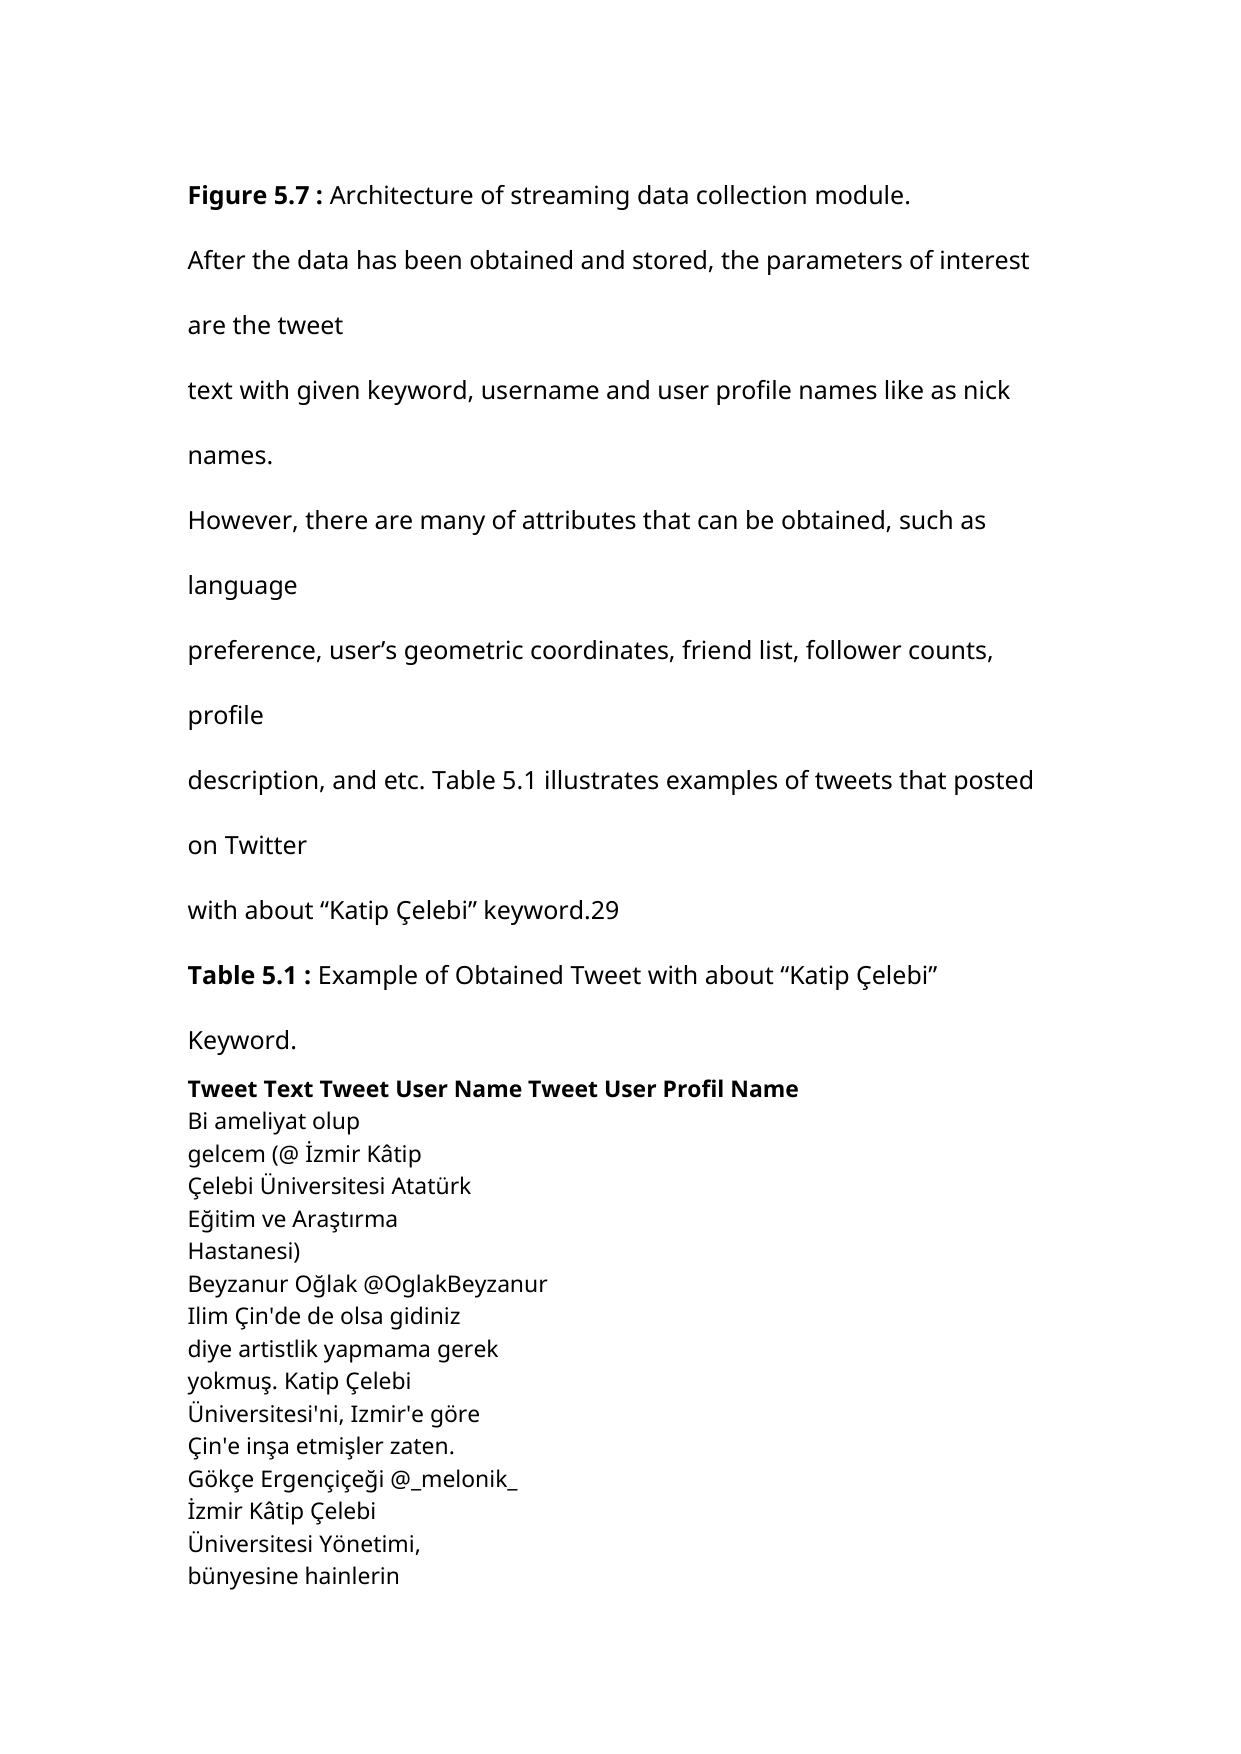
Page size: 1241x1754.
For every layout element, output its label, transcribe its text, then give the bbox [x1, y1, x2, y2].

text Table 5.1 : Example of Obtained Tweet with about “Katip Çelebi” Keyword. [187, 942, 1053, 1072]
text Bi ameliyat olup [187, 1104, 1053, 1137]
text with about “Katip Çelebi” keyword.29 [187, 877, 1053, 942]
text Figure 5.7 : Architecture of streaming data collection module. [187, 162, 1053, 227]
text yokmuş. Katip Çelebi [187, 1364, 1053, 1397]
text Çelebi Üniversitesi Atatürk [187, 1169, 1053, 1202]
text Ilim Çin'de de olsa gidiniz [187, 1299, 1053, 1332]
text However, there are many of attributes that can be obtained, such as language [187, 487, 1053, 617]
text bünyesine hainlerin [187, 1559, 1053, 1592]
text Hastanesi) [187, 1234, 1053, 1267]
text İzmir Kâtip Çelebi [187, 1494, 1053, 1527]
text gelcem (@ İzmir Kâtip [187, 1137, 1053, 1169]
text Gökçe Ergençiçeği @_melonik_ [187, 1462, 1053, 1494]
text Üniversitesi'ni, Izmir'e göre [187, 1397, 1053, 1429]
text diye artistlik yapmama gerek [187, 1332, 1053, 1364]
text Tweet Text Tweet User Name Tweet User Profil Name [187, 1072, 1053, 1104]
text Çin'e inşa etmişler zaten. [187, 1429, 1053, 1462]
text description, and etc. Table 5.1 illustrates examples of tweets that posted on Twitter [187, 747, 1053, 877]
text After the data has been obtained and stored, the parameters of interest are the tweet [187, 227, 1053, 357]
text preference, user’s geometric coordinates, friend list, follower counts, profile [187, 617, 1053, 747]
text Üniversitesi Yönetimi, [187, 1527, 1053, 1559]
text Beyzanur Oğlak @OglakBeyzanur [187, 1267, 1053, 1299]
text text with given keyword, username and user profile names like as nick names. [187, 357, 1053, 487]
text Eğitim ve Araştırma [187, 1202, 1053, 1234]
